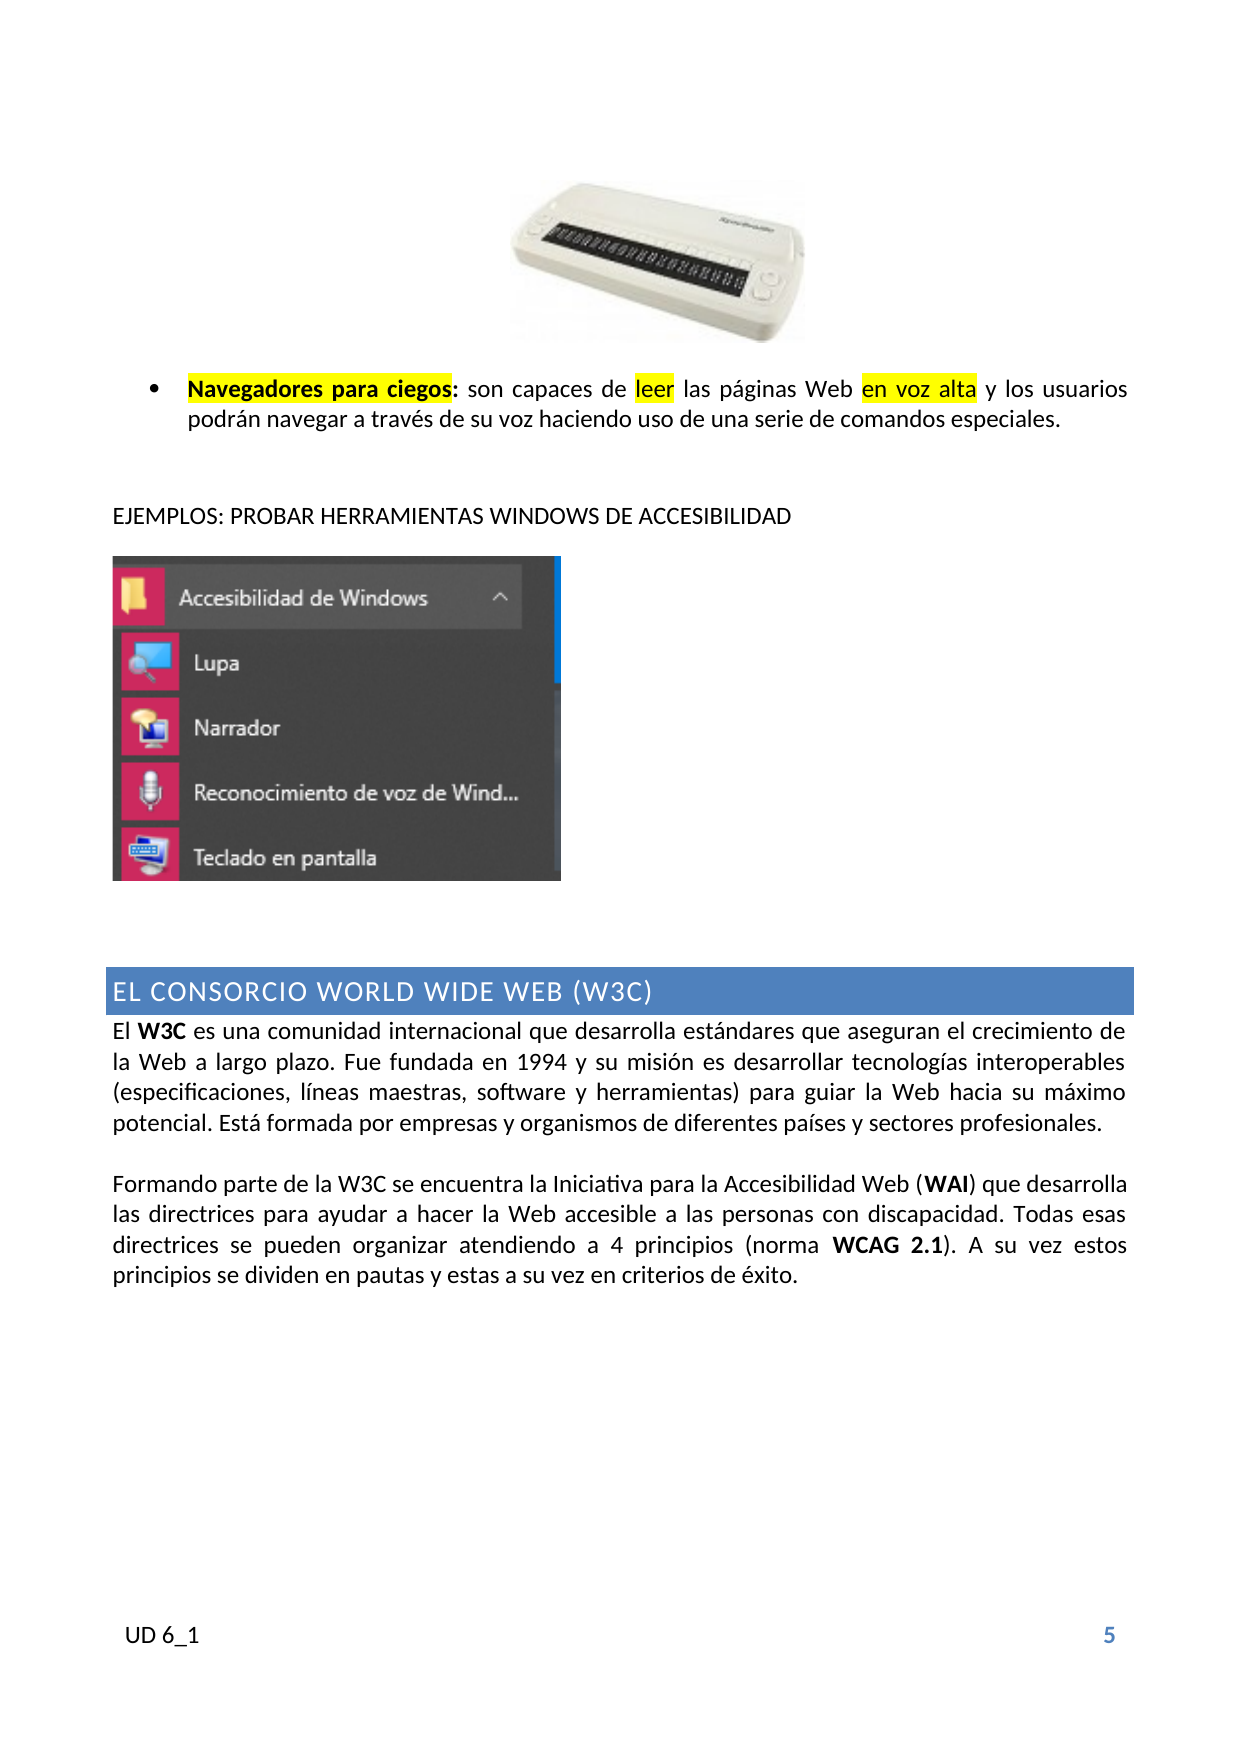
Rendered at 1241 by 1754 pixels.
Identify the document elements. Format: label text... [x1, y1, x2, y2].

picture [510, 180, 806, 343]
text El W3C es una comunidad internacional que desarrolla estándares que aseguran el crecimiento de la Web a largo plazo. Fue fundada en 1994 y su misión es desarrollar tecnologías interoperables (especificaciones, líneas maestras, software y herramientas) para guiar la Web hacia su máximo potencial. Está formada por empresas y organismos de diferentes países y sectores profesionales. [112, 1015, 1128, 1137]
subtitle EL CONSORCIO WORLD WIDE WEB (W3C) [113, 974, 1128, 1009]
picture [112, 556, 561, 881]
text Ejemplos: Probar herramientas Windows de Accesibilidad [112, 500, 1128, 531]
text Formando parte de la W3C se encuentra la Iniciativa para la Accesibilidad Web (WAI) que desarrolla las directrices para ayudar a hacer la Web accesible a las personas con discapacidad. Todas esas directrices se pueden organizar atendiendo a 4 principios (norma WCAG 2.1). A su vez estos principios se dividen en pautas y estas a su vez en criterios de éxito. [112, 1168, 1128, 1290]
list Navegadores para ciegos: son capaces de leer las páginas Web en voz alta y los usuarios podrán navegar a través de su voz haciendo uso de una serie de comandos especiales. [150, 373, 1128, 434]
